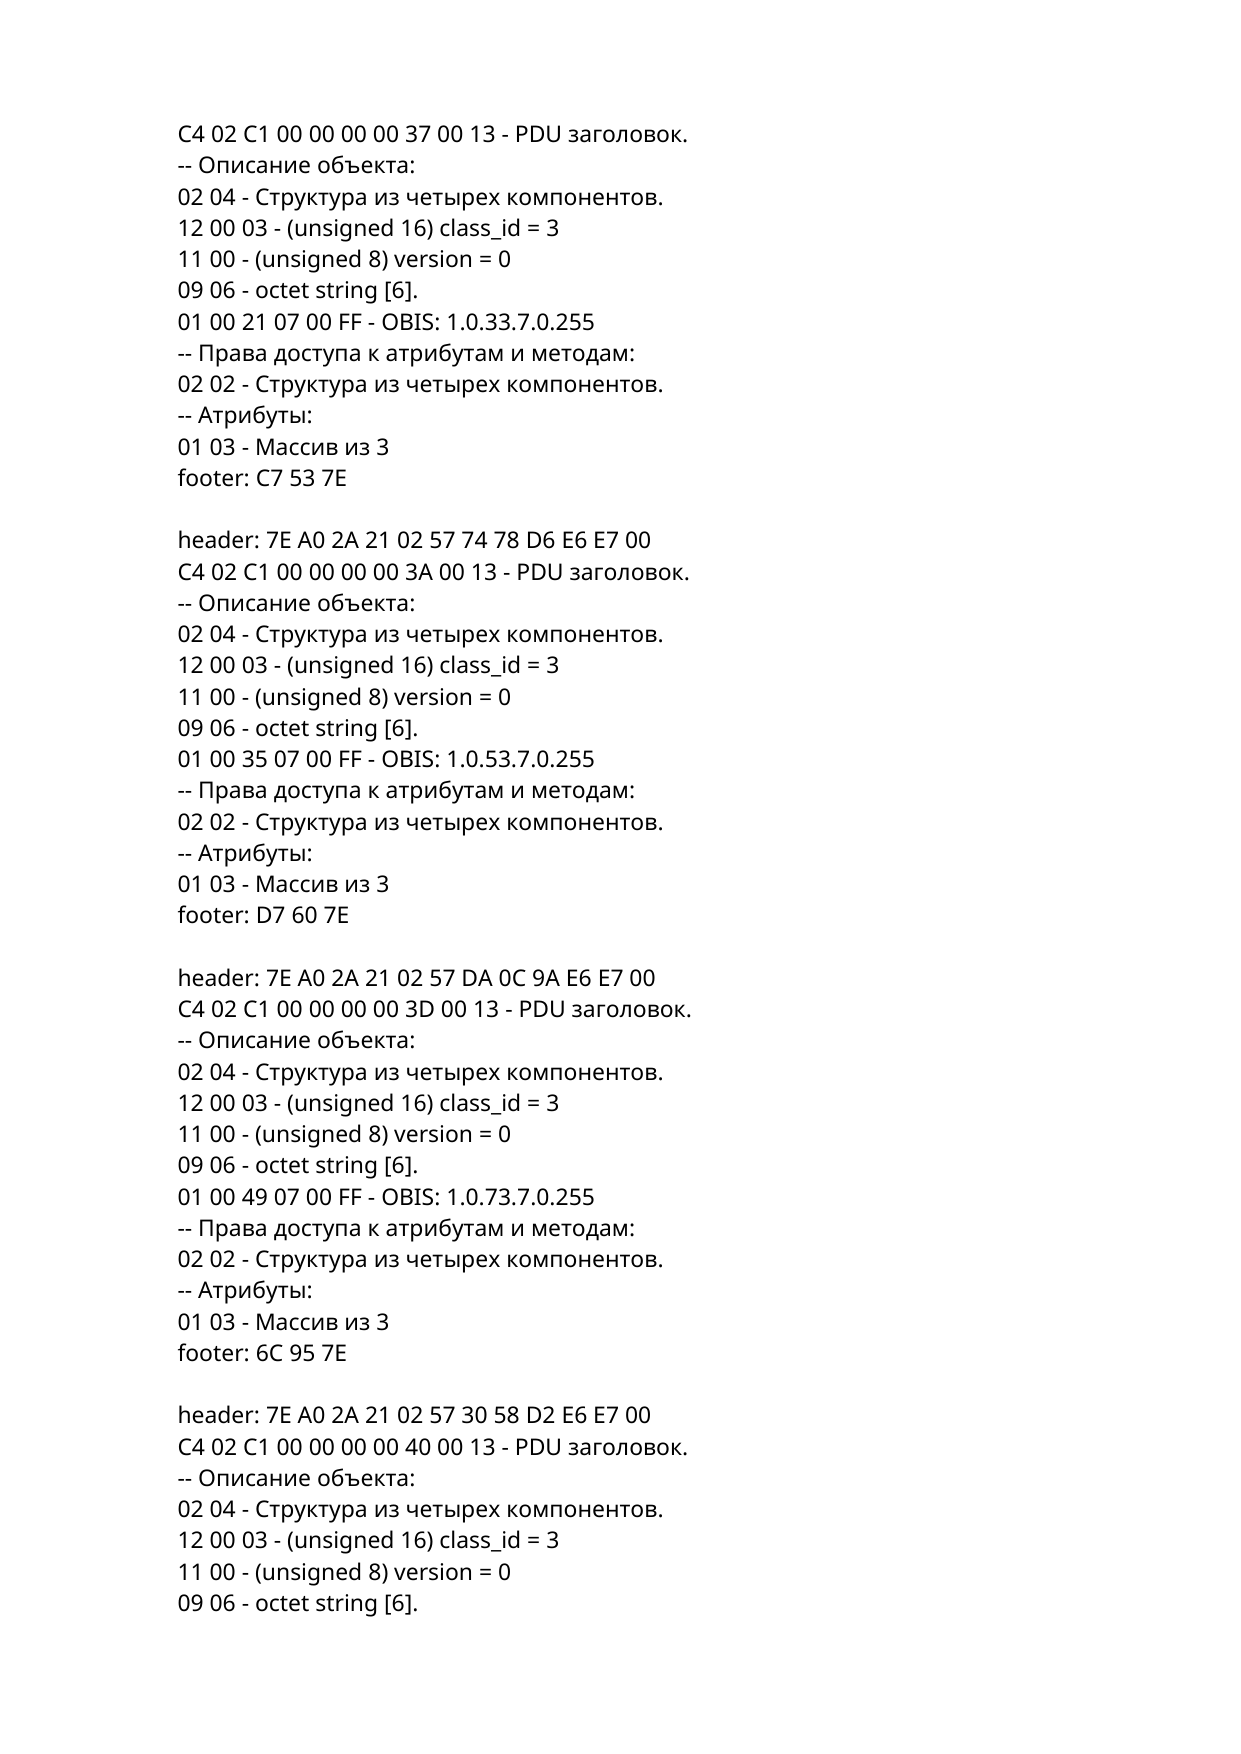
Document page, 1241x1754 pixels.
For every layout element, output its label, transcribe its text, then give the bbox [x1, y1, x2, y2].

text header: 7E A0 2A 21 02 57 74 78 D6 E6 E7 00 C4 02 C1 00 00 00 00 3A 00 13 - PDU заголовок. -- Описание объекта: 02 04 - Структура из четырех компонентов. 12 00 03 - (unsigned 16) class_id = 3 11 00 - (unsigned 8) version = 0 09 06 - octet string [6]. 01 00 35 07 00 FF - OBIS: 1.0.53.7.0.255 -- Права доступа к атрибутам и методам: 02 02 - Структура из четырех компонентов. -- Атрибуты: 01 03 - Массив из 3 footer: D7 60 7E [177, 493, 1152, 931]
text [177, 118, 1152, 493]
text header: 7E A0 2A 21 02 57 DA 0C 9A E6 E7 00 C4 02 C1 00 00 00 00 3D 00 13 - PDU заголовок. -- Описание объекта: 02 04 - Структура из четырех компонентов. 12 00 03 - (unsigned 16) class_id = 3 11 00 - (unsigned 8) version = 0 09 06 - octet string [6]. 01 00 49 07 00 FF - OBIS: 1.0.73.7.0.255 -- Права доступа к атрибутам и методам: 02 02 - Структура из четырех компонентов. -- Атрибуты: 01 03 - Массив из 3 footer: 6C 95 7E [177, 931, 1152, 1368]
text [177, 1368, 1152, 1618]
